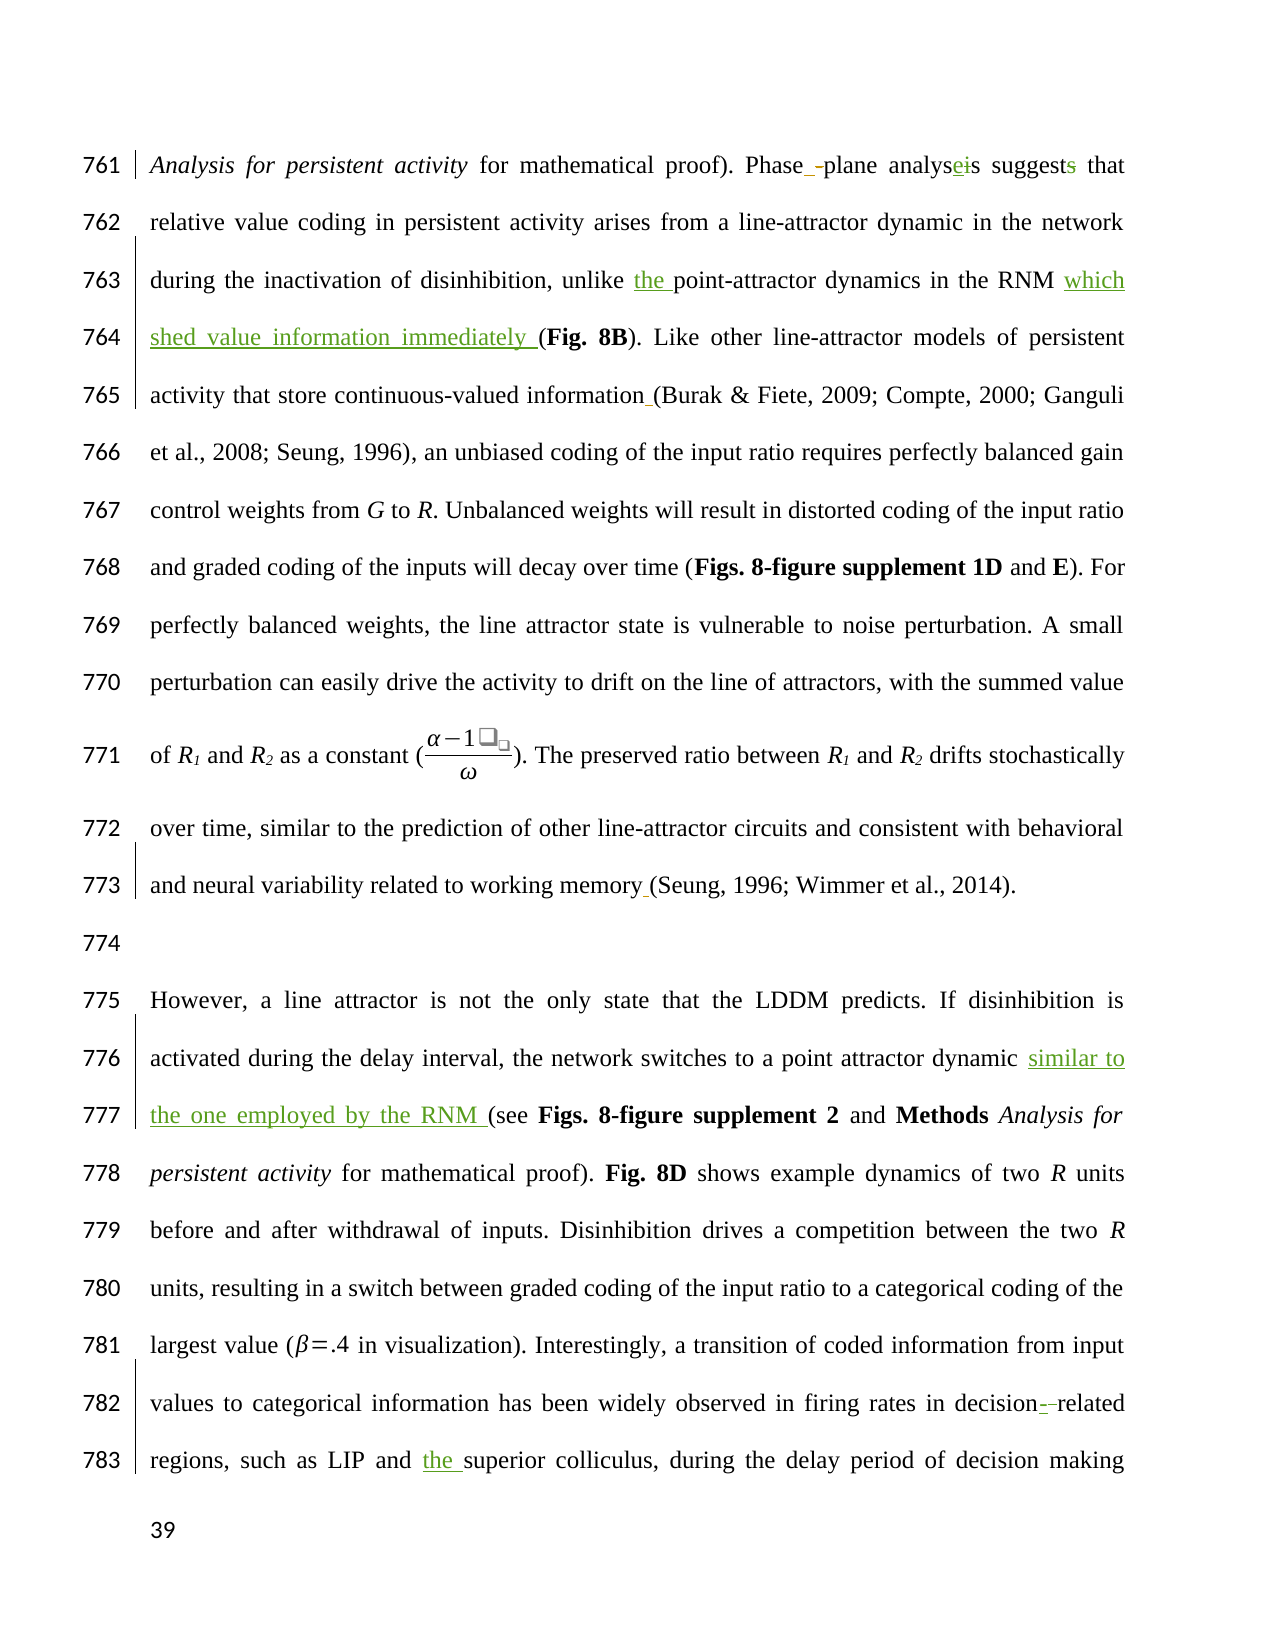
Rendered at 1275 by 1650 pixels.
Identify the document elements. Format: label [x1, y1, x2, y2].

text [150, 986, 1125, 1474]
text [150, 150, 1125, 899]
